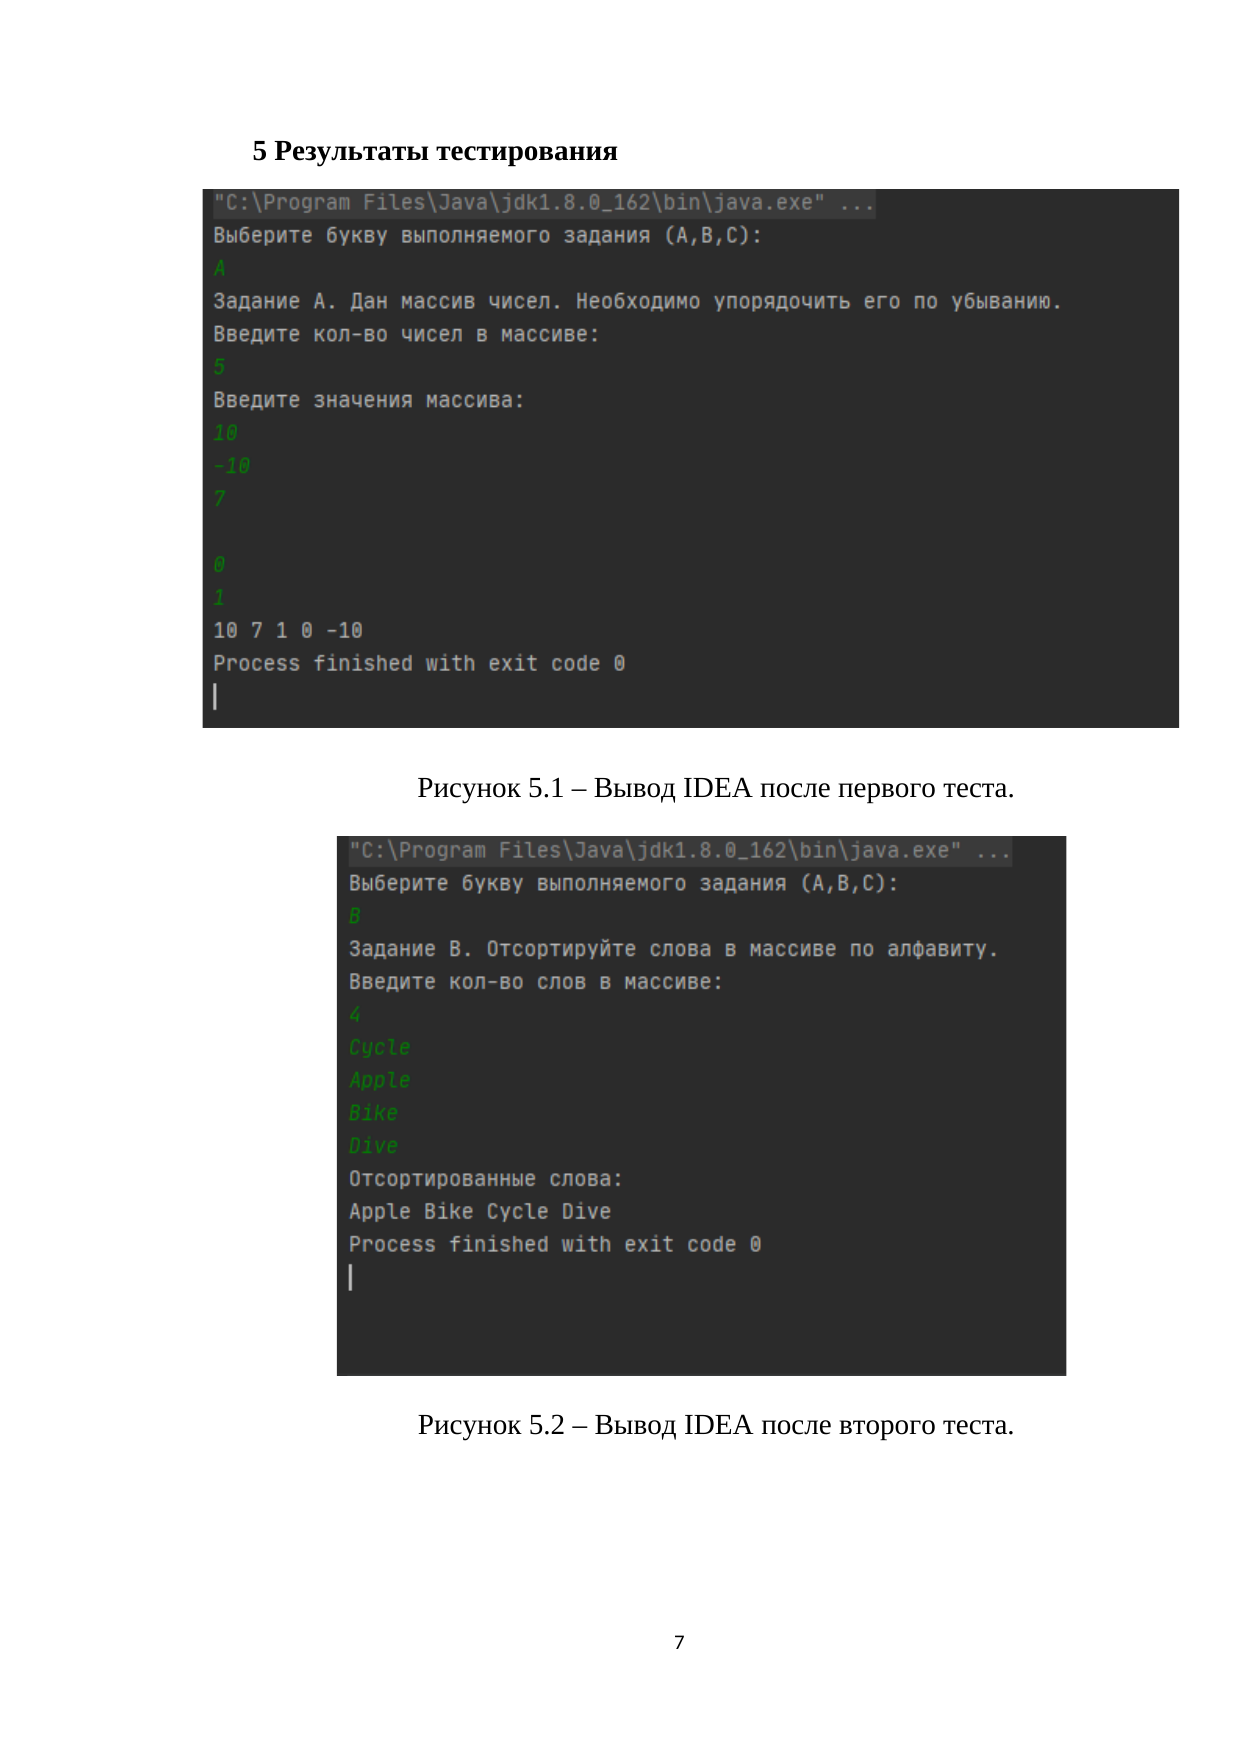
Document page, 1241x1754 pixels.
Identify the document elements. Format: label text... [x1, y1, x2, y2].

picture [335, 836, 1067, 1373]
text Рисунок 5.1 – Вывод IDEA после первого теста. [177, 770, 1181, 803]
text 5 Результаты тестирования [177, 133, 1181, 166]
picture [201, 189, 1179, 726]
